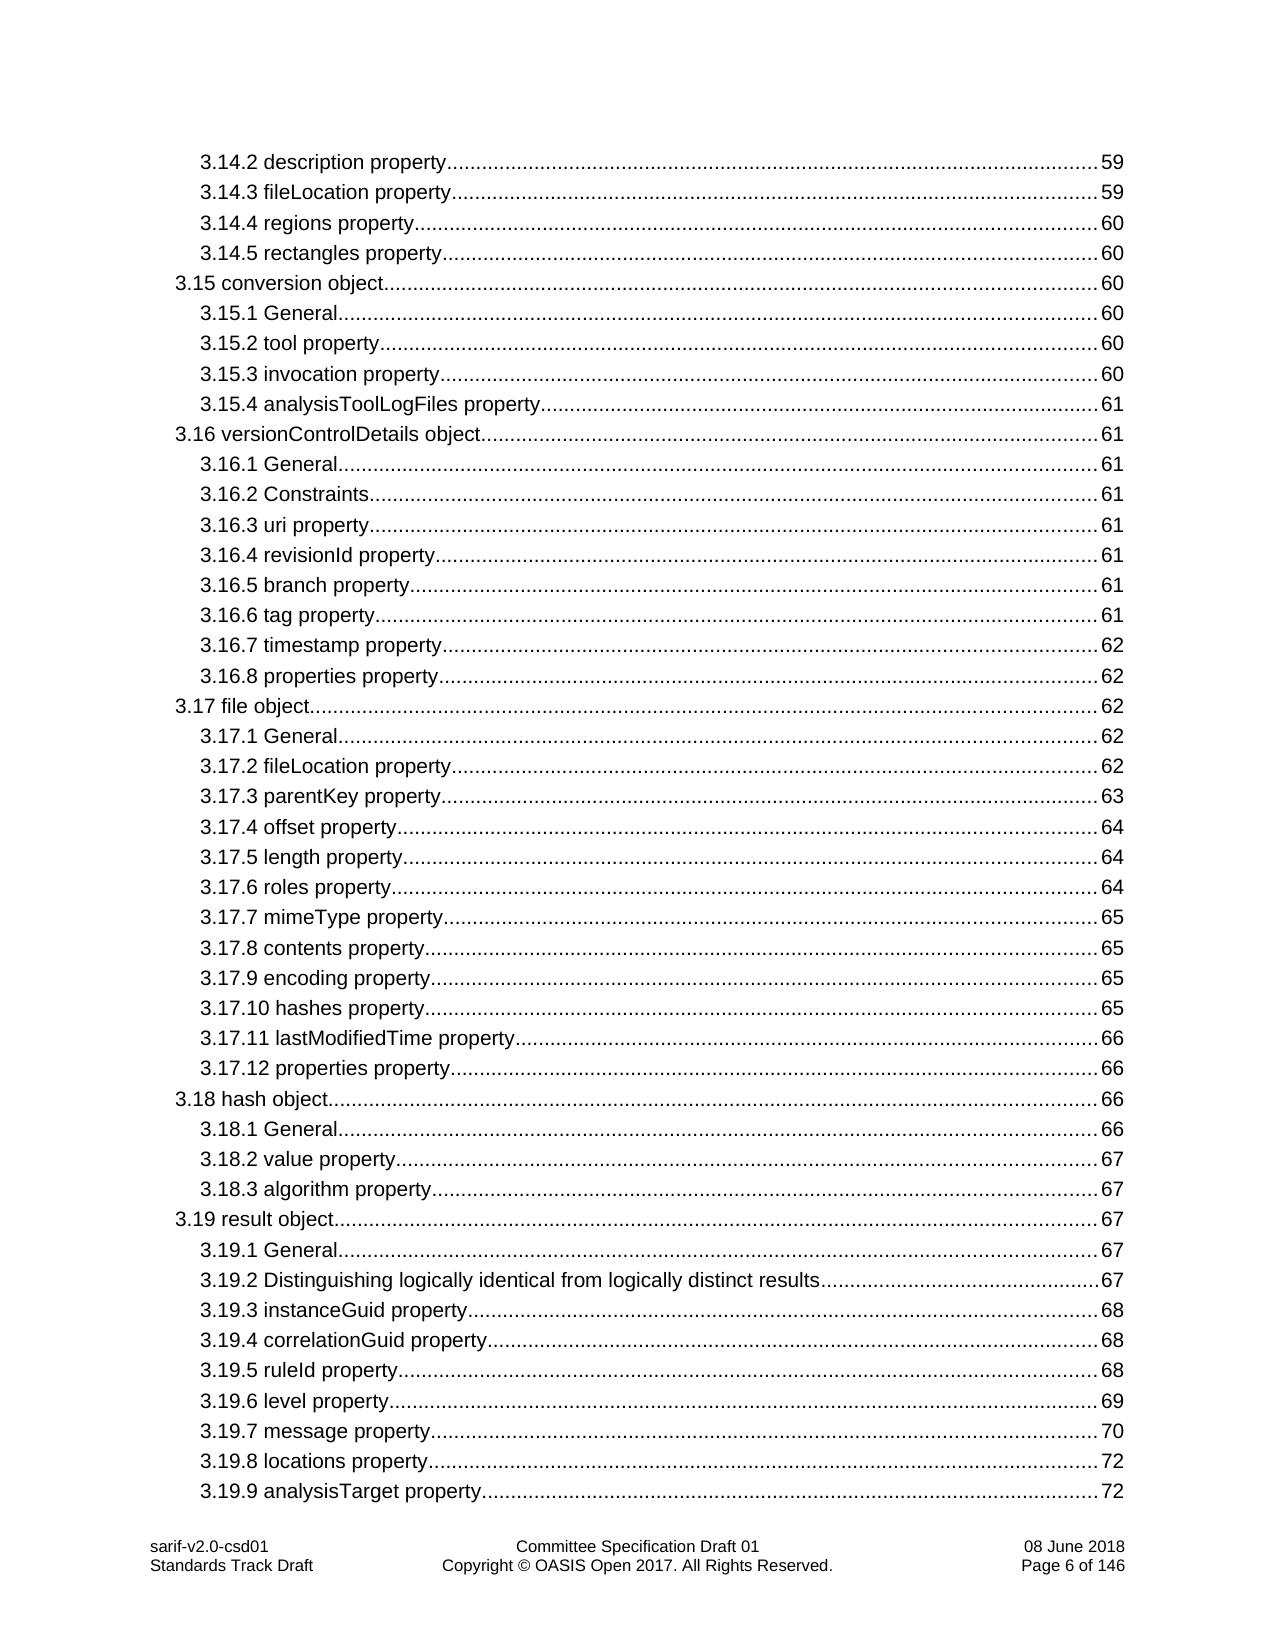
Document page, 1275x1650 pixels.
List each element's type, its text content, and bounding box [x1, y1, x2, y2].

text 3.17.8 contents property 65 [200, 935, 1125, 959]
text 3.16.6 tag property 61 [200, 603, 1125, 627]
text 3.19.6 level property 69 [200, 1388, 1125, 1412]
text 3.19.7 message property 70 [200, 1419, 1125, 1443]
text 3.18.2 value property 67 [200, 1147, 1125, 1171]
text 3.19.1 General 67 [200, 1237, 1125, 1261]
text 3.17.12 properties property 66 [200, 1056, 1125, 1080]
text 3.16.2 Constraints 61 [200, 482, 1125, 506]
text 3.15.2 tool property 60 [200, 331, 1125, 355]
text 3.17.9 encoding property 65 [200, 966, 1125, 989]
text 3.18.3 algorithm property 67 [200, 1177, 1125, 1201]
text 3.17.4 offset property 64 [200, 814, 1125, 838]
text 3.16.4 revisionId property 61 [200, 543, 1125, 567]
text 3.19.2 Distinguishing logically identical from logically distinct results 67 [200, 1268, 1125, 1292]
text 3.16.7 timestamp property 62 [200, 633, 1125, 657]
text 3.14.4 regions property 60 [200, 210, 1125, 234]
text 3.17.10 hashes property 65 [200, 996, 1125, 1020]
text 3.16.1 General 61 [200, 452, 1125, 476]
text 3.19.5 ruleId property 68 [200, 1358, 1125, 1382]
text 3.18.1 General 66 [200, 1117, 1125, 1141]
text 3.17 file object 62 [175, 694, 1125, 718]
text 3.17.7 mimeType property 65 [200, 905, 1125, 929]
text 3.14.2 description property 59 [200, 150, 1125, 174]
text 3.19.8 locations property 72 [200, 1449, 1125, 1473]
text 3.17.5 length property 64 [200, 845, 1125, 869]
text 3.17.6 roles property 64 [200, 875, 1125, 899]
text 3.15.1 General 60 [200, 301, 1125, 325]
text 3.19 result object 67 [175, 1207, 1125, 1231]
text 3.15.3 invocation property 60 [200, 361, 1125, 385]
text 3.16 versionControlDetails object 61 [175, 422, 1125, 446]
text 3.15.4 analysisToolLogFiles property 61 [200, 392, 1125, 416]
text 3.19.9 analysisTarget property 72 [200, 1479, 1125, 1503]
text 3.14.3 fileLocation property 59 [200, 180, 1125, 204]
text 3.14.5 rectangles property 60 [200, 241, 1125, 264]
text 3.17.3 parentKey property 63 [200, 784, 1125, 808]
text 3.18 hash object 66 [175, 1086, 1125, 1110]
text 3.16.8 properties property 62 [200, 663, 1125, 687]
text 3.19.3 instanceGuid property 68 [200, 1298, 1125, 1322]
text 3.19.4 correlationGuid property 68 [200, 1328, 1125, 1352]
text 3.15 conversion object 60 [175, 271, 1125, 295]
text 3.17.2 fileLocation property 62 [200, 754, 1125, 778]
text 3.17.11 lastModifiedTime property 66 [200, 1026, 1125, 1050]
text 3.16.5 branch property 61 [200, 573, 1125, 597]
text 3.16.3 uri property 61 [200, 512, 1125, 536]
text 3.17.1 General 62 [200, 724, 1125, 748]
